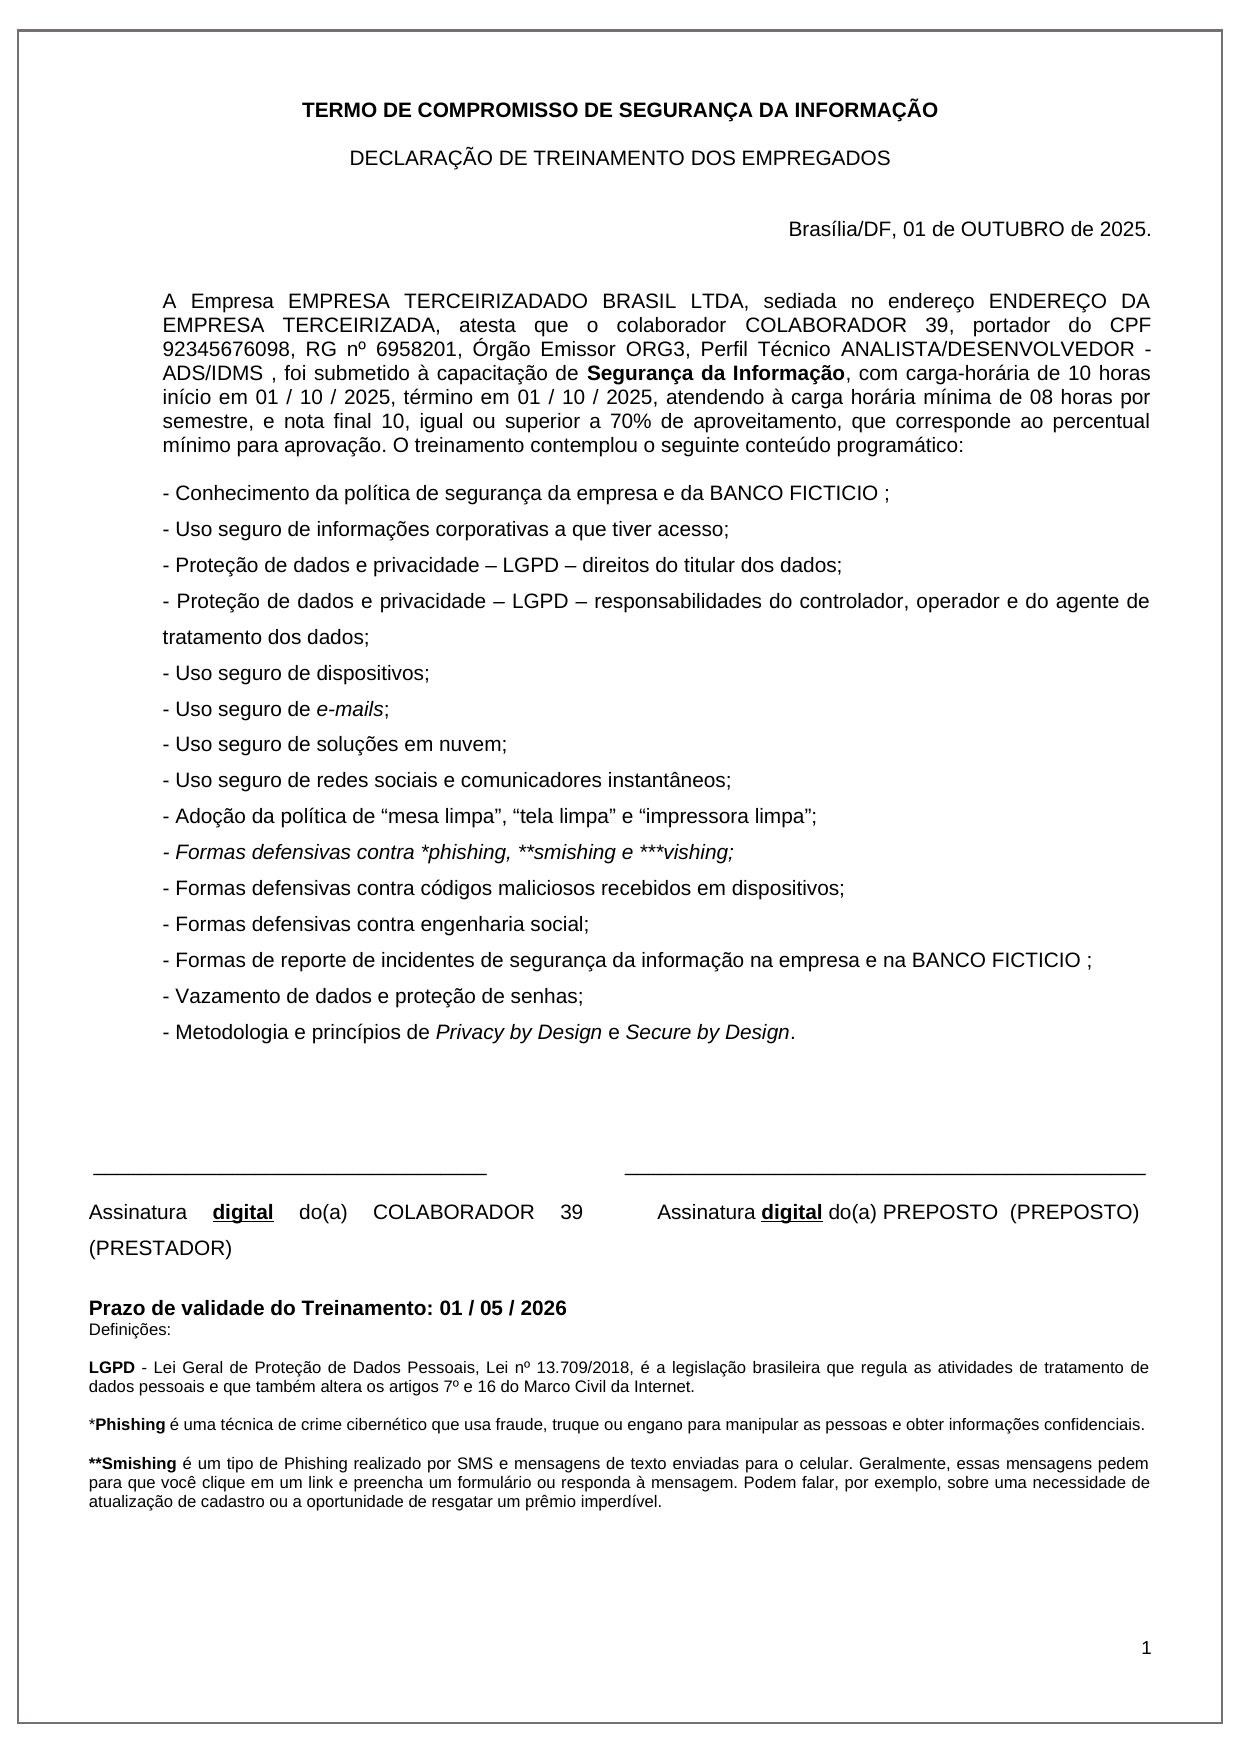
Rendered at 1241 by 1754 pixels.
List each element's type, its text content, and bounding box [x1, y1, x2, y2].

text Assinatura digital do(a) COLABORADOR 39 (PRESTADOR) [89, 1199, 583, 1259]
text - Uso seguro de redes sociais e comunicadores instantâneos; [162, 768, 1152, 792]
text - Adoção da política de “mesa limpa”, “tela limpa” e “impressora limpa”; [162, 804, 1152, 828]
text - Formas defensivas contra engenharia social; [162, 912, 1152, 936]
text *Phishing é uma técnica de crime cibernético que usa fraude, truque ou engano para manipular as pessoas e obter informações confidenciais. [89, 1415, 1152, 1434]
text Brasília/DF, 06 de AGOSTO de 2025. [89, 217, 1152, 241]
text - Vazamento de dados e proteção de senhas; [162, 984, 1152, 1008]
text Prazo de validade do Treinamento: 06 / 02 / 2026 [89, 1295, 1152, 1319]
text - Conhecimento da política de segurança da empresa e da BANCO FICTICIO ; [162, 481, 1152, 505]
text - Formas de reporte de incidentes de segurança da informação na empresa e na BANCO FICTICIO ; [162, 948, 1152, 972]
text - Uso seguro de informações corporativas a que tiver acesso; [162, 517, 1152, 541]
text Definições: [89, 1319, 1152, 1338]
text - Formas defensivas contra códigos maliciosos recebidos em dispositivos; [162, 876, 1152, 900]
text __________________________________ _____________________________________________ [89, 1152, 1152, 1176]
text **Smishing é um tipo de Phishing realizado por SMS e mensagens de texto enviadas para o celular. Geralmente, essas mensagens pedem para que você clique em um link e preencha um formulário ou responda à mensagem. Podem falar, por exemplo, sobre uma necessidade de atualização de cadastro ou a oportunidade de resgatar um prêmio imperdível. [89, 1453, 1152, 1511]
text - Proteção de dados e privacidade – LGPD – responsabilidades do controlador, operador e do agente de tratamento dos dados; [162, 588, 1152, 648]
text - Formas defensivas contra *phishing, **smishing e ***vishing; [162, 840, 1152, 864]
text - Proteção de dados e privacidade – LGPD – direitos do titular dos dados; [162, 553, 1152, 577]
text DECLARAÇÃO DE TREINAMENTO DOS EMPREGADOS [89, 145, 1152, 169]
text LGPD - Lei Geral de Proteção de Dados Pessoais, Lei nº 13.709/2018, é a legislação brasileira que regula as atividades de tratamento de dados pessoais e que também altera os artigos 7º e 16 do Marco Civil da Internet. [89, 1358, 1152, 1396]
text TERMO DE COMPROMISSO DE SEGURANÇA DA INFORMAÇÃO [89, 97, 1152, 121]
text A Empresa EMPRESA TERCEIRIZADADO BRASIL LTDA, sediada no endereço ENDEREÇO DA EMPRESA TERCEIRIZADA, atesta que o colaborador COLABORADOR 39, portador do CPF 92345676098, RG nº 155892186, Órgão Emissor ORG3, Perfil Técnico ANALISTA DEV POWER BUILDER , foi submetido à capacitação de Segurança da Informação, com carga-horária de 10 horas início em 06 / 08 / 2025, término em 06 / 08 / 2025, atendendo à carga horária mínima de 08 horas por semestre, e nota final 10, igual ou superior a 70% de aproveitamento, que corresponde ao percentual mínimo para aprovação. O treinamento contemplou o seguinte conteúdo programático: [162, 289, 1152, 457]
text - Uso seguro de e-mails; [162, 696, 1152, 720]
text Assinatura digital do(a) PREPOSTO (PREPOSTO) [657, 1199, 1152, 1223]
text - Metodologia e princípios de Privacy by Design e Secure by Design. [162, 1020, 1152, 1044]
text - Uso seguro de soluções em nuvem; [162, 732, 1152, 756]
text - Uso seguro de dispositivos; [162, 660, 1152, 684]
